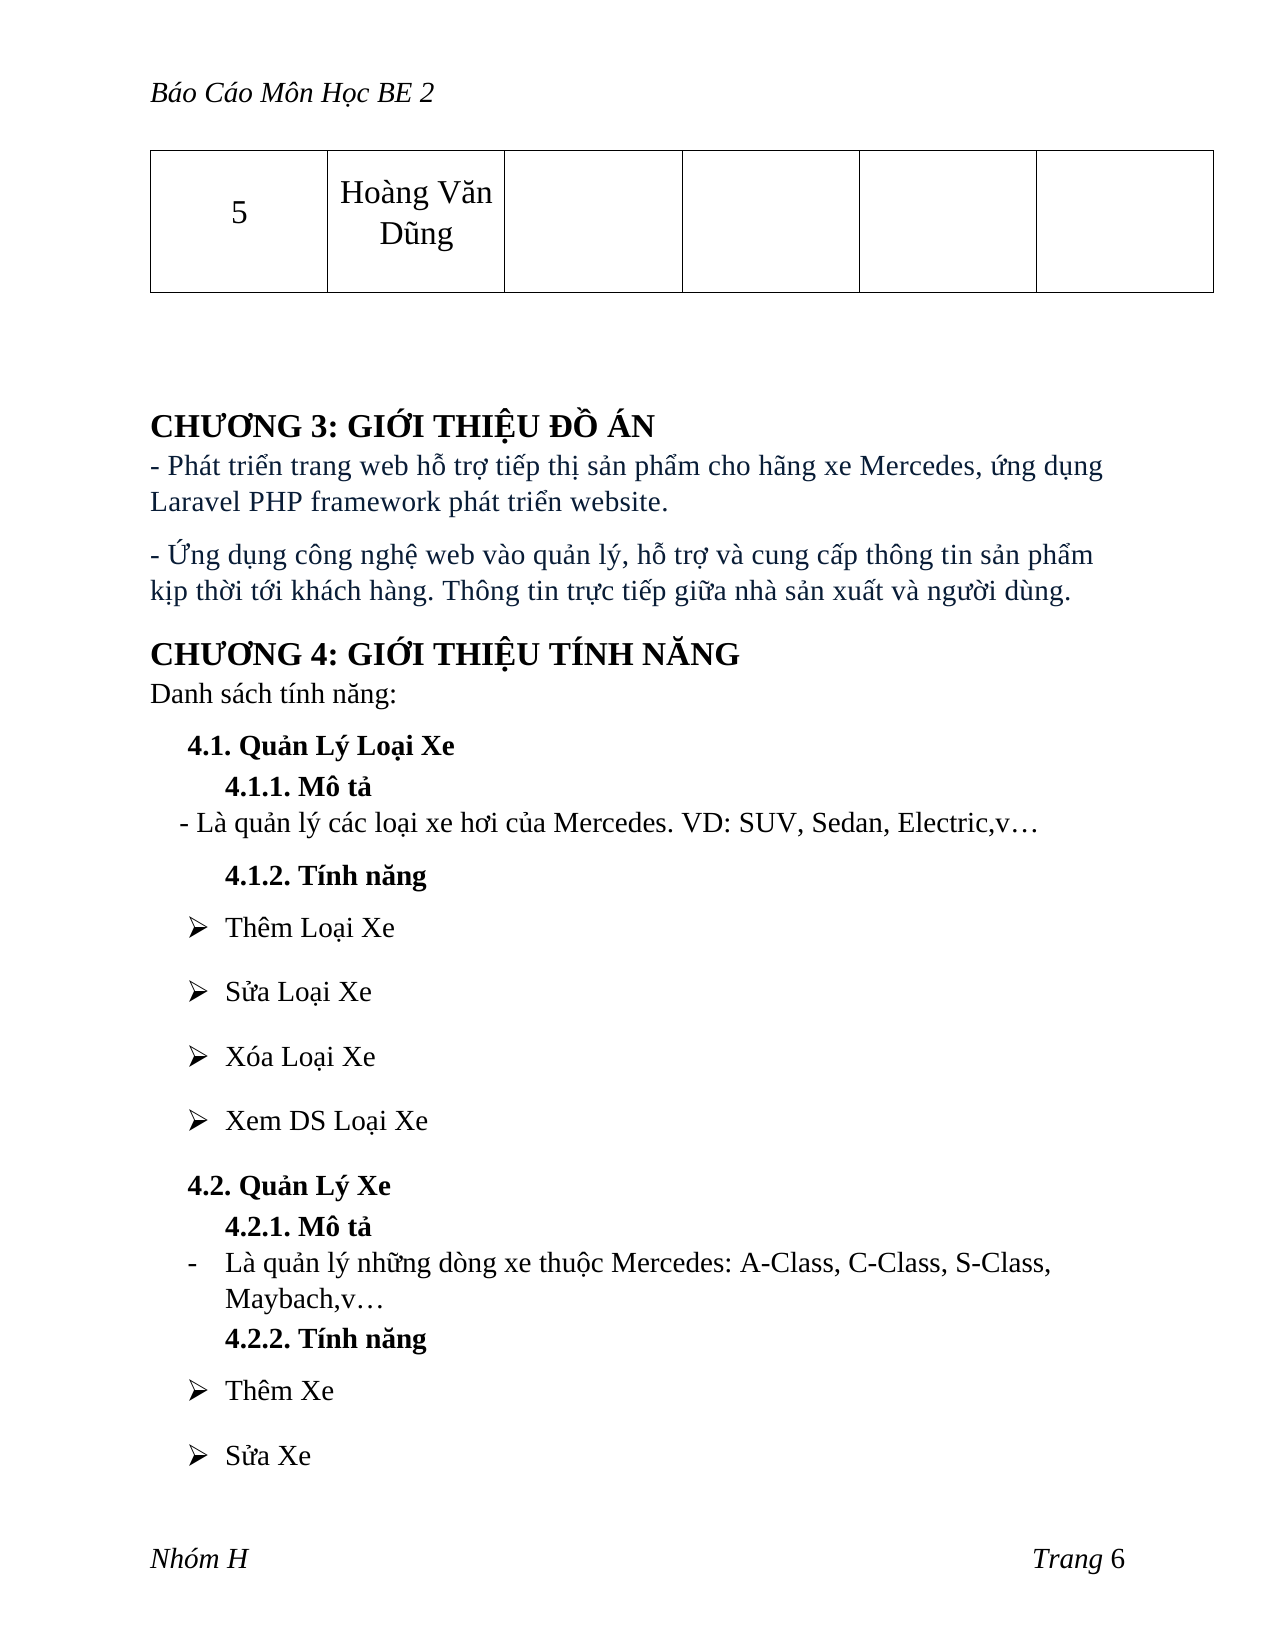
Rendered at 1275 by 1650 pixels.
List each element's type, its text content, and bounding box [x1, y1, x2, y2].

text - Phát triển trang web hỗ trợ tiếp thị sản phẩm cho hãng xe Mercedes, ứng dụng Laravel PHP framework phát triển website. [150, 448, 1125, 518]
subtitle Quản Lý Loại Xe [187, 728, 1125, 762]
subtitle Quản Lý Xe [187, 1168, 1125, 1202]
list Sửa Loại Xe [187, 958, 1125, 1018]
subtitle Tính năng [225, 1321, 1125, 1355]
table_cell [860, 151, 1036, 292]
table_cell Hoàng Văn Dũng [328, 151, 504, 292]
list Thêm Xe [187, 1358, 1125, 1417]
text - Là quản lý các loại xe hơi của Mercedes. VD: SUV, Sedan, Electric,v… [150, 805, 1125, 838]
subtitle Mô tả [225, 769, 1125, 802]
list Sửa Xe [187, 1422, 1125, 1482]
subtitle GIỚI THIỆU TÍNH NĂNG [150, 634, 1125, 673]
table_cell [683, 151, 859, 292]
subtitle GIỚI THIỆU ĐỒ ÁN [150, 407, 1125, 445]
subtitle Mô tả [225, 1209, 1125, 1242]
table_cell [505, 151, 682, 292]
list Xem DS Loại Xe [187, 1087, 1125, 1147]
subtitle Tính năng [225, 858, 1125, 891]
table_cell 5 [151, 151, 327, 292]
table_cell [1037, 151, 1213, 292]
list Thêm Loại Xe [187, 894, 1125, 954]
list Là quản lý những dòng xe thuộc Mercedes: A-Class, C-Class, S-Class, Maybach,v… [187, 1245, 1125, 1315]
text - Ứng dụng công nghệ web vào quản lý, hỗ trợ và cung cấp thông tin sản phẩm kịp thời tới khách hàng. Thông tin trực tiếp giữa nhà sản xuất và người dùng. [150, 537, 1125, 607]
list Xóa Loại Xe [187, 1023, 1125, 1083]
text Danh sách tính năng: [150, 676, 1125, 709]
